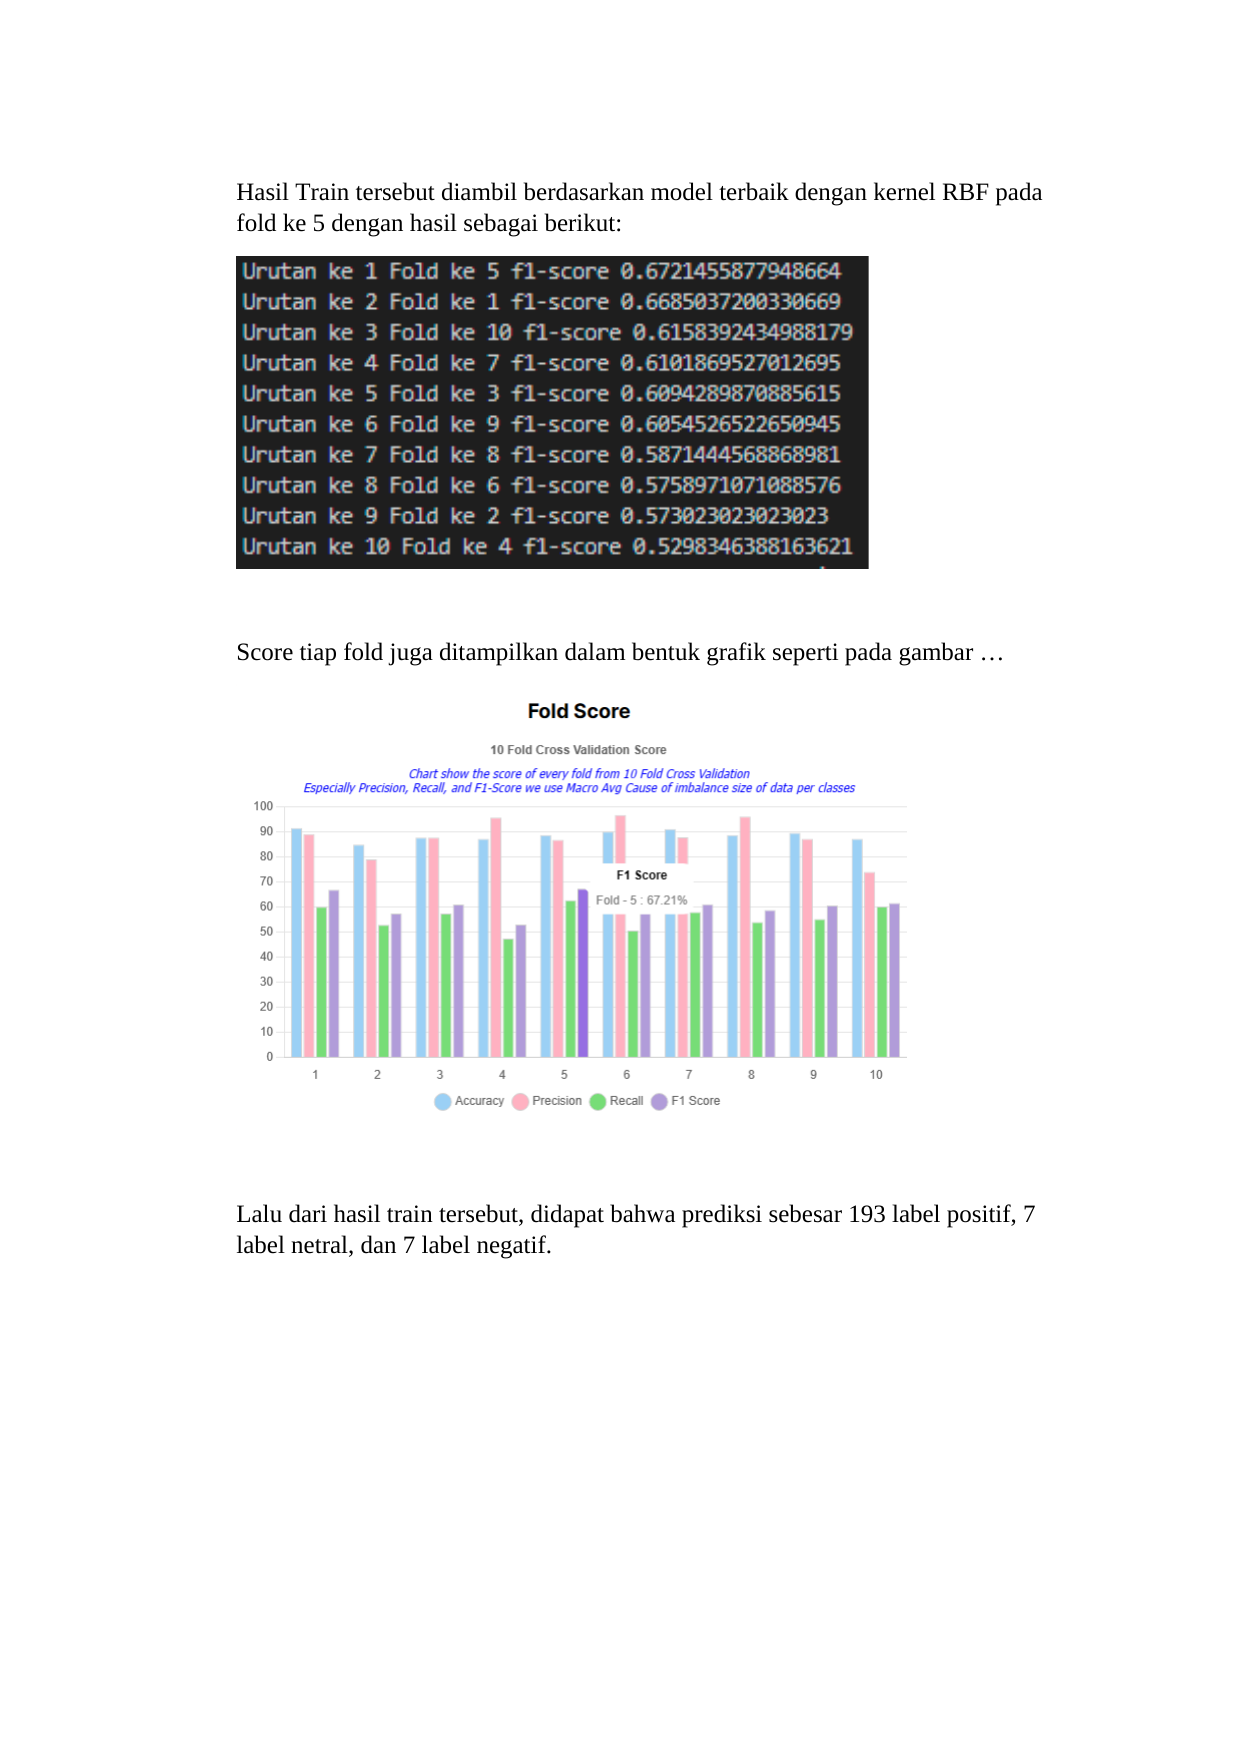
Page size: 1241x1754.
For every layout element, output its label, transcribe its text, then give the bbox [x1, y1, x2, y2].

text Score tiap fold juga ditampilkan dalam bentuk grafik seperti pada gambar … [236, 637, 1063, 666]
picture [236, 256, 869, 569]
picture [236, 684, 920, 1131]
text Lalu dari hasil train tersebut, didapat bahwa prediksi sebesar 193 label positif, 7 label netral, dan 7 label negatif. [236, 1199, 1063, 1259]
text Hasil Train tersebut diambil berdasarkan model terbaik dengan kernel RBF pada fold ke 5 dengan hasil sebagai berikut: [236, 177, 1063, 237]
